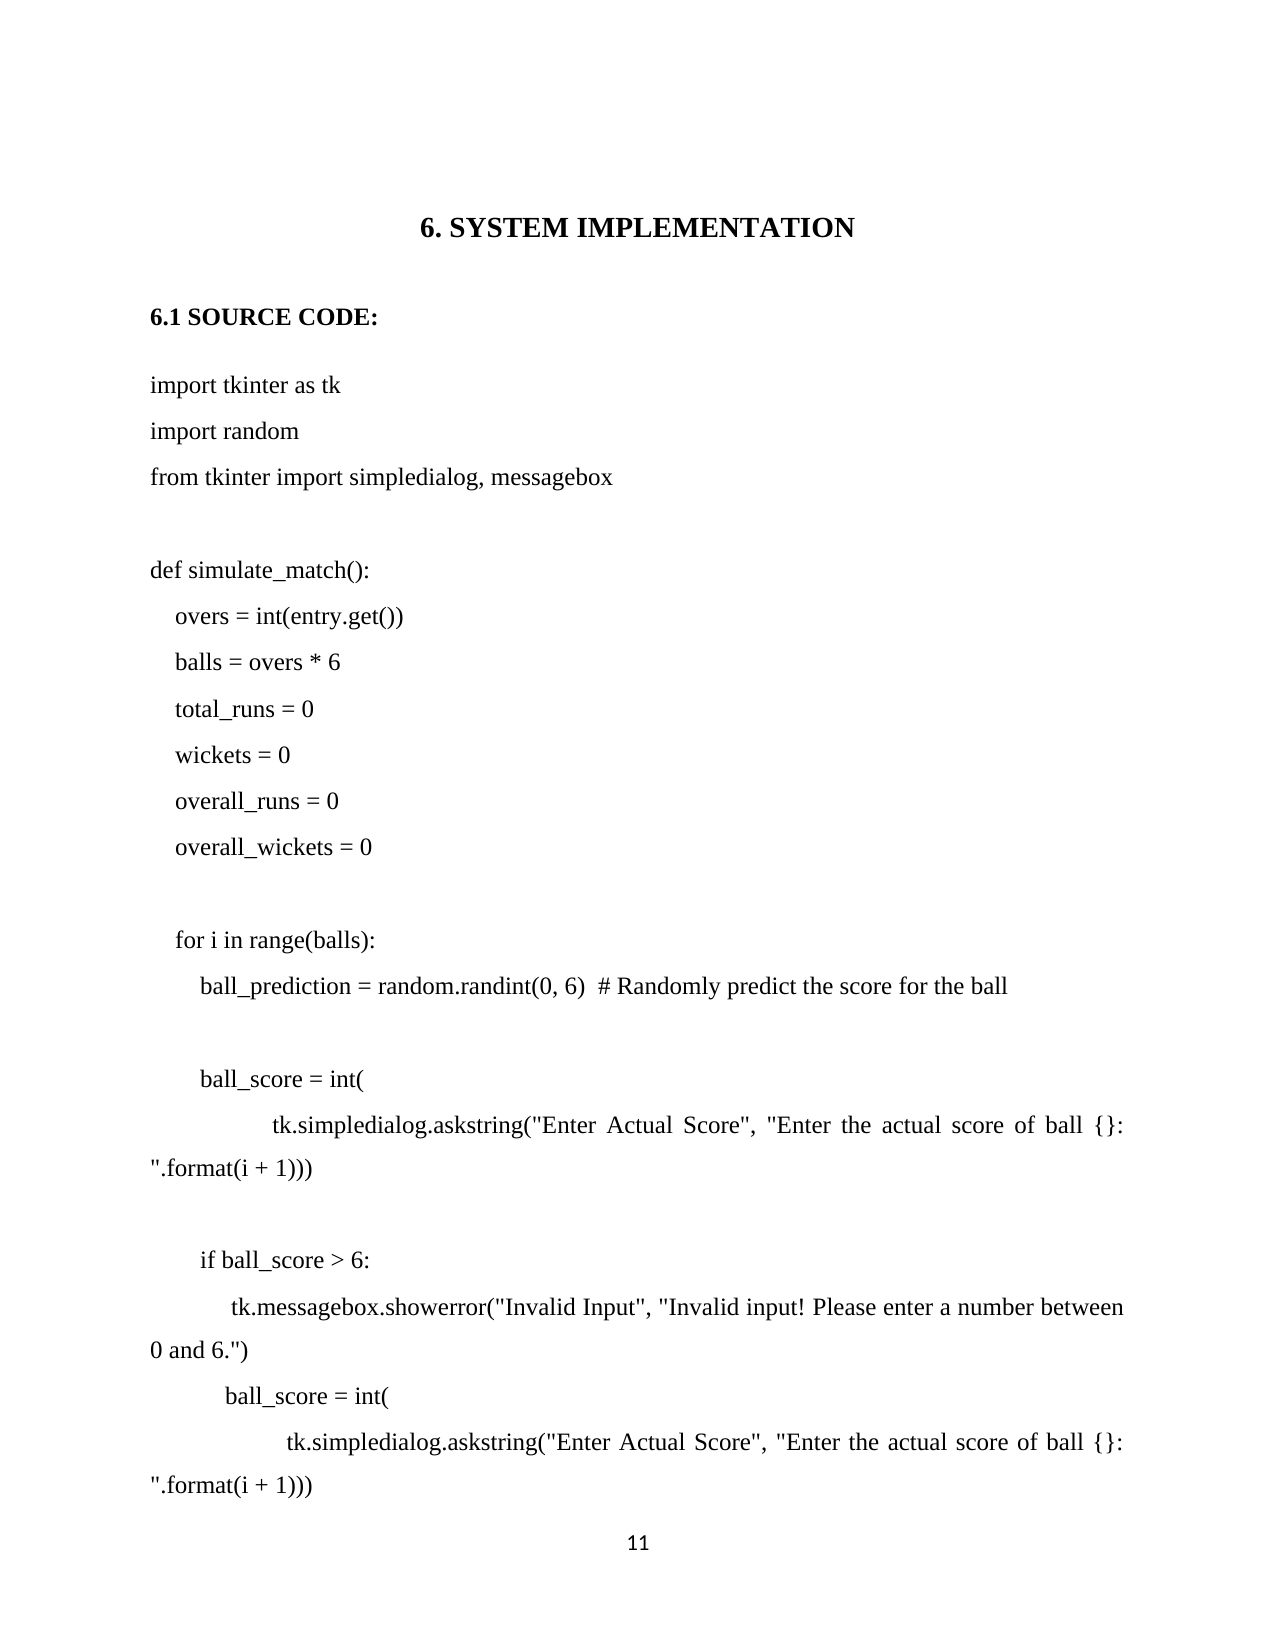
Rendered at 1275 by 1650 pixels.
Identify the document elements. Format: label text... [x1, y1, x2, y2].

text import random [150, 416, 1125, 445]
text overall_wickets = 0 [150, 832, 1125, 861]
text 6. SYSTEM IMPLEMENTATION [150, 210, 1125, 243]
text import tkinter as tk [150, 370, 1125, 399]
text 6.1 SOURCE CODE: [150, 302, 1125, 331]
text for i in range(balls): [150, 925, 1125, 954]
text overs = int(entry.get()) [150, 601, 1125, 630]
text ball_score = int( [150, 1381, 1125, 1410]
text def simulate_match(): [150, 555, 1125, 584]
text balls = overs * 6 [150, 647, 1125, 676]
text ball_prediction = random.randint(0, 6) # Randomly predict the score for the ball [150, 971, 1125, 1000]
text total_runs = 0 [150, 694, 1125, 722]
text tk.simpledialog.askstring("Enter Actual Score", "Enter the actual score of ball {}: ".format(i + 1))) [150, 1427, 1125, 1499]
text ball_score = int( [150, 1064, 1125, 1092]
text tk.simpledialog.askstring("Enter Actual Score", "Enter the actual score of ball {}: ".format(i + 1))) [150, 1110, 1125, 1182]
text if ball_score > 6: [150, 1246, 1125, 1274]
text from tkinter import simpledialog, messagebox [150, 462, 1125, 491]
text overall_runs = 0 [150, 786, 1125, 815]
text wickets = 0 [150, 740, 1125, 769]
text tk.messagebox.showerror("Invalid Input", "Invalid input! Please enter a number between 0 and 6.") [150, 1292, 1125, 1364]
